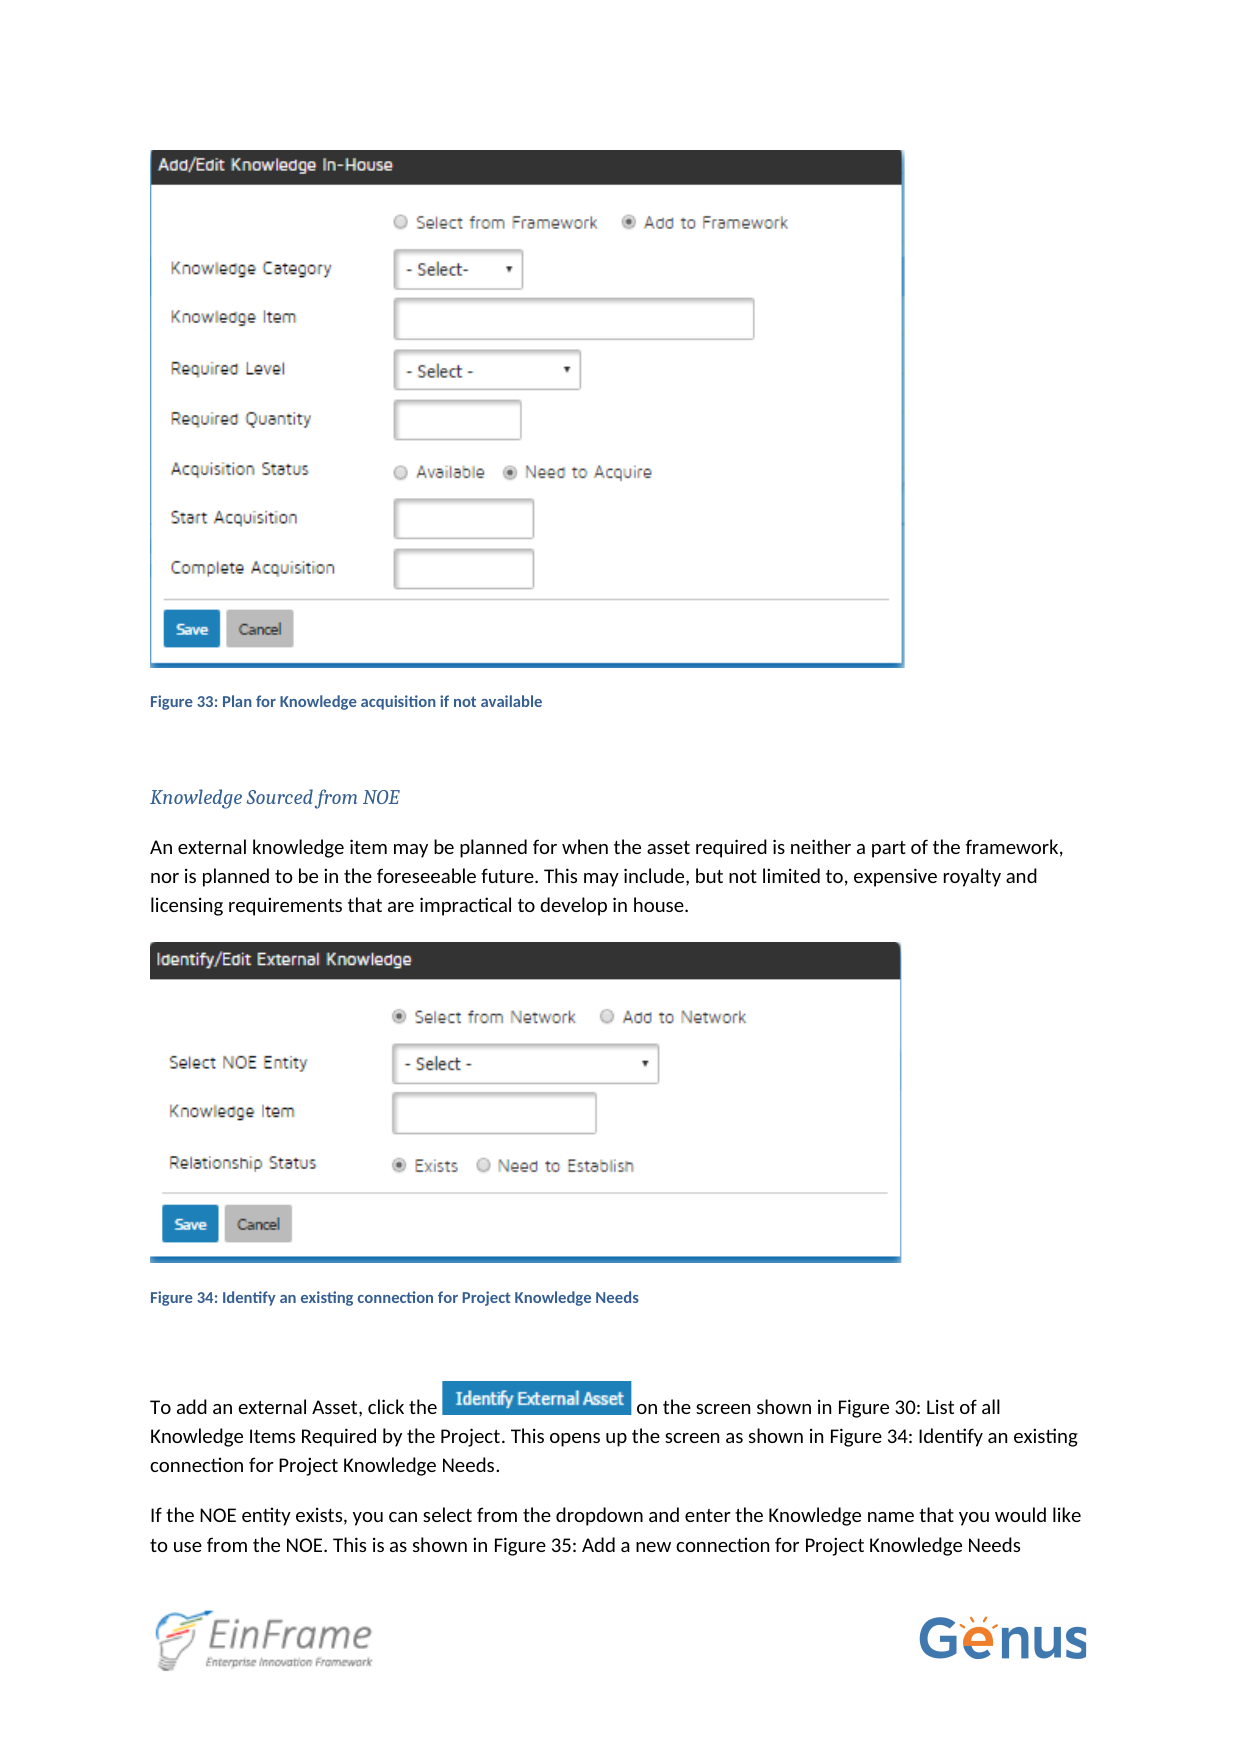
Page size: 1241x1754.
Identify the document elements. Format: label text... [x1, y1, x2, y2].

text If the NOE entity exists, you can select from the dropdown and enter the Knowledge name that you would like to use from the NOE. This is as shown in Figure 35: Add a new connection for Project Knowledge Needs [150, 1503, 1090, 1557]
picture [150, 150, 905, 668]
picture [150, 1600, 385, 1679]
subtitle Knowledge Sourced from NOE [150, 786, 1090, 810]
text An external knowledge item may be planned for when the asset required is neither a part of the framework, nor is planned to be in the foreseeable future. This may include, but not limited to, expensive royalty and licensing requirements that are impractical to develop in house. [150, 834, 1090, 918]
picture [442, 1381, 632, 1415]
text To add an external Asset, click the on the screen shown in Figure 30: List of all Knowledge Items Required by the Project. This opens up the screen as shown in Figure 34: Identify an existing connection for Project Knowledge Needs. [150, 1382, 1090, 1478]
picture [150, 942, 902, 1263]
picture [917, 1615, 1086, 1660]
